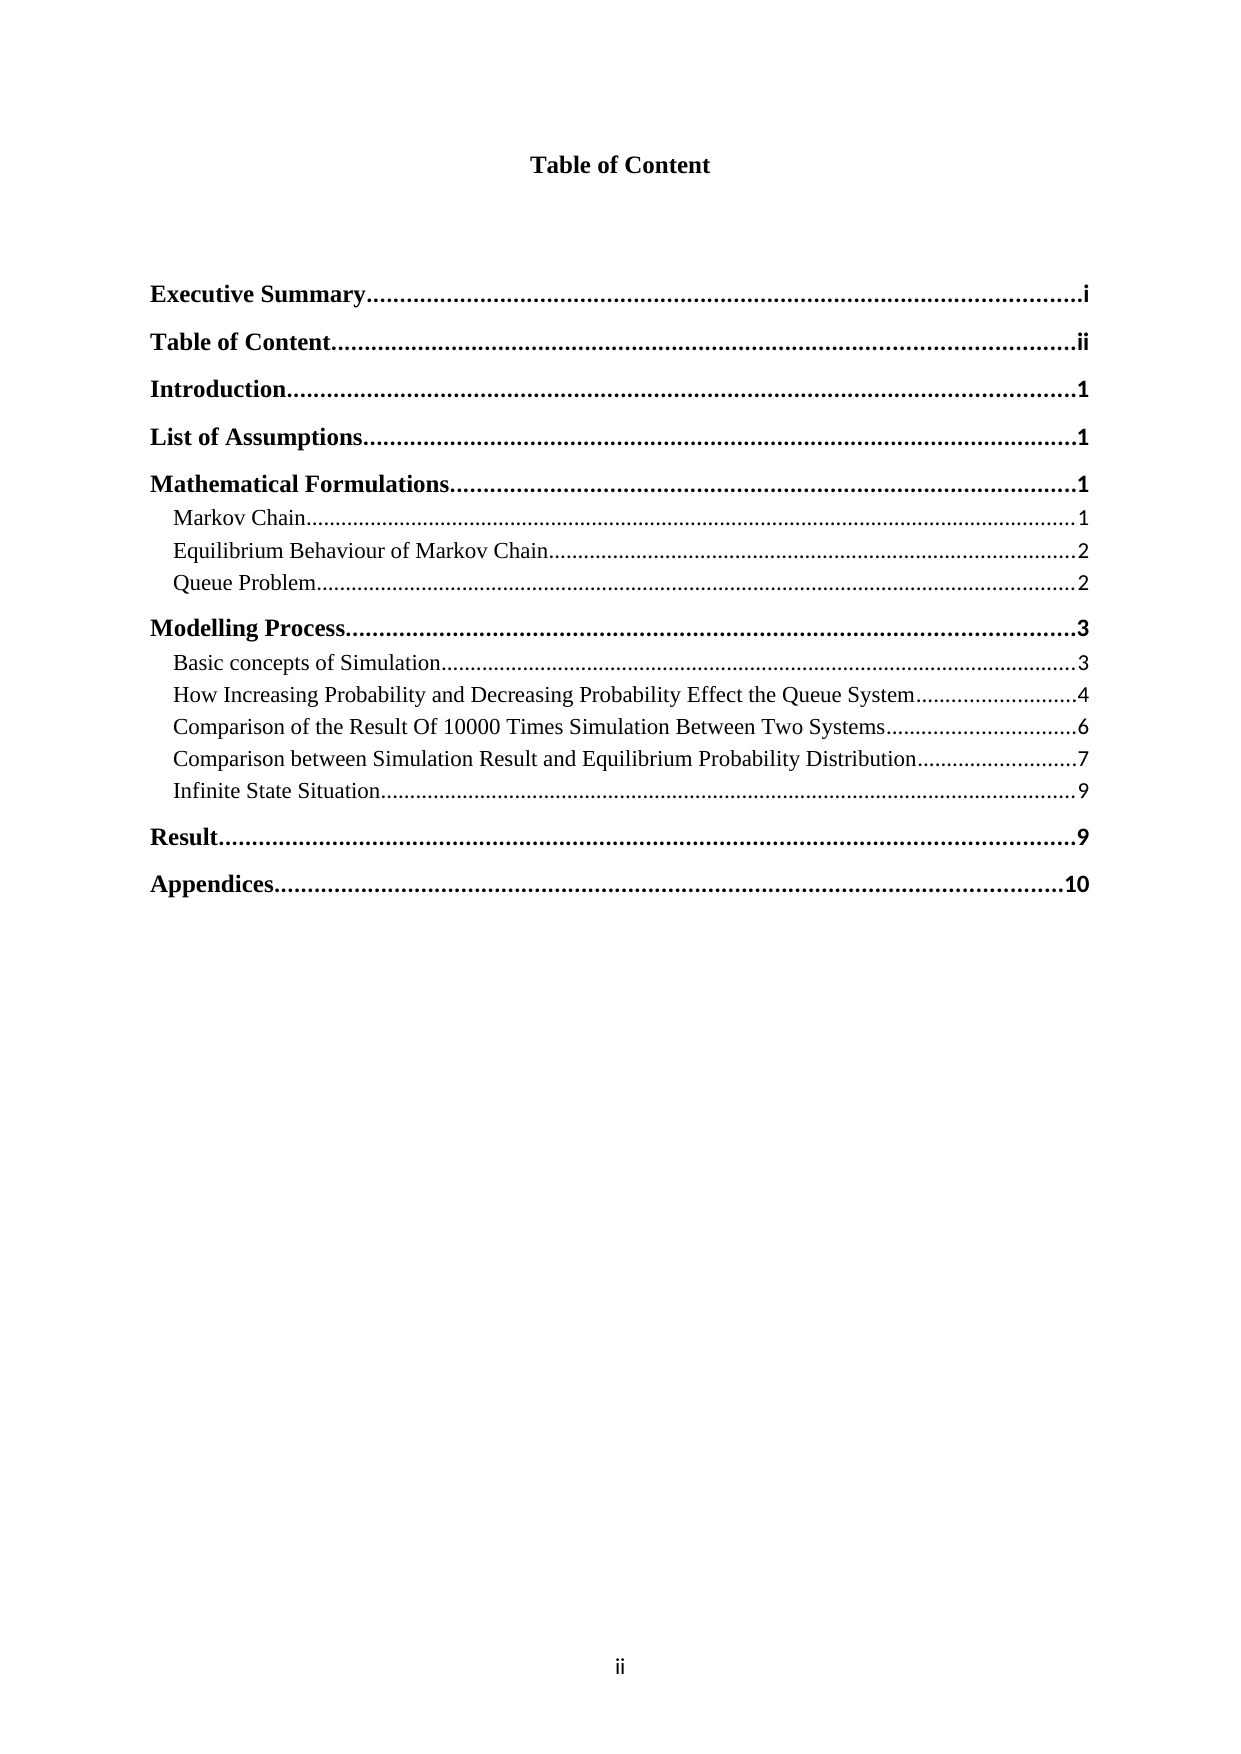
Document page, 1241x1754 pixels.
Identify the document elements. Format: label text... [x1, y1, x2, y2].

subtitle Table of Content [150, 150, 1090, 179]
